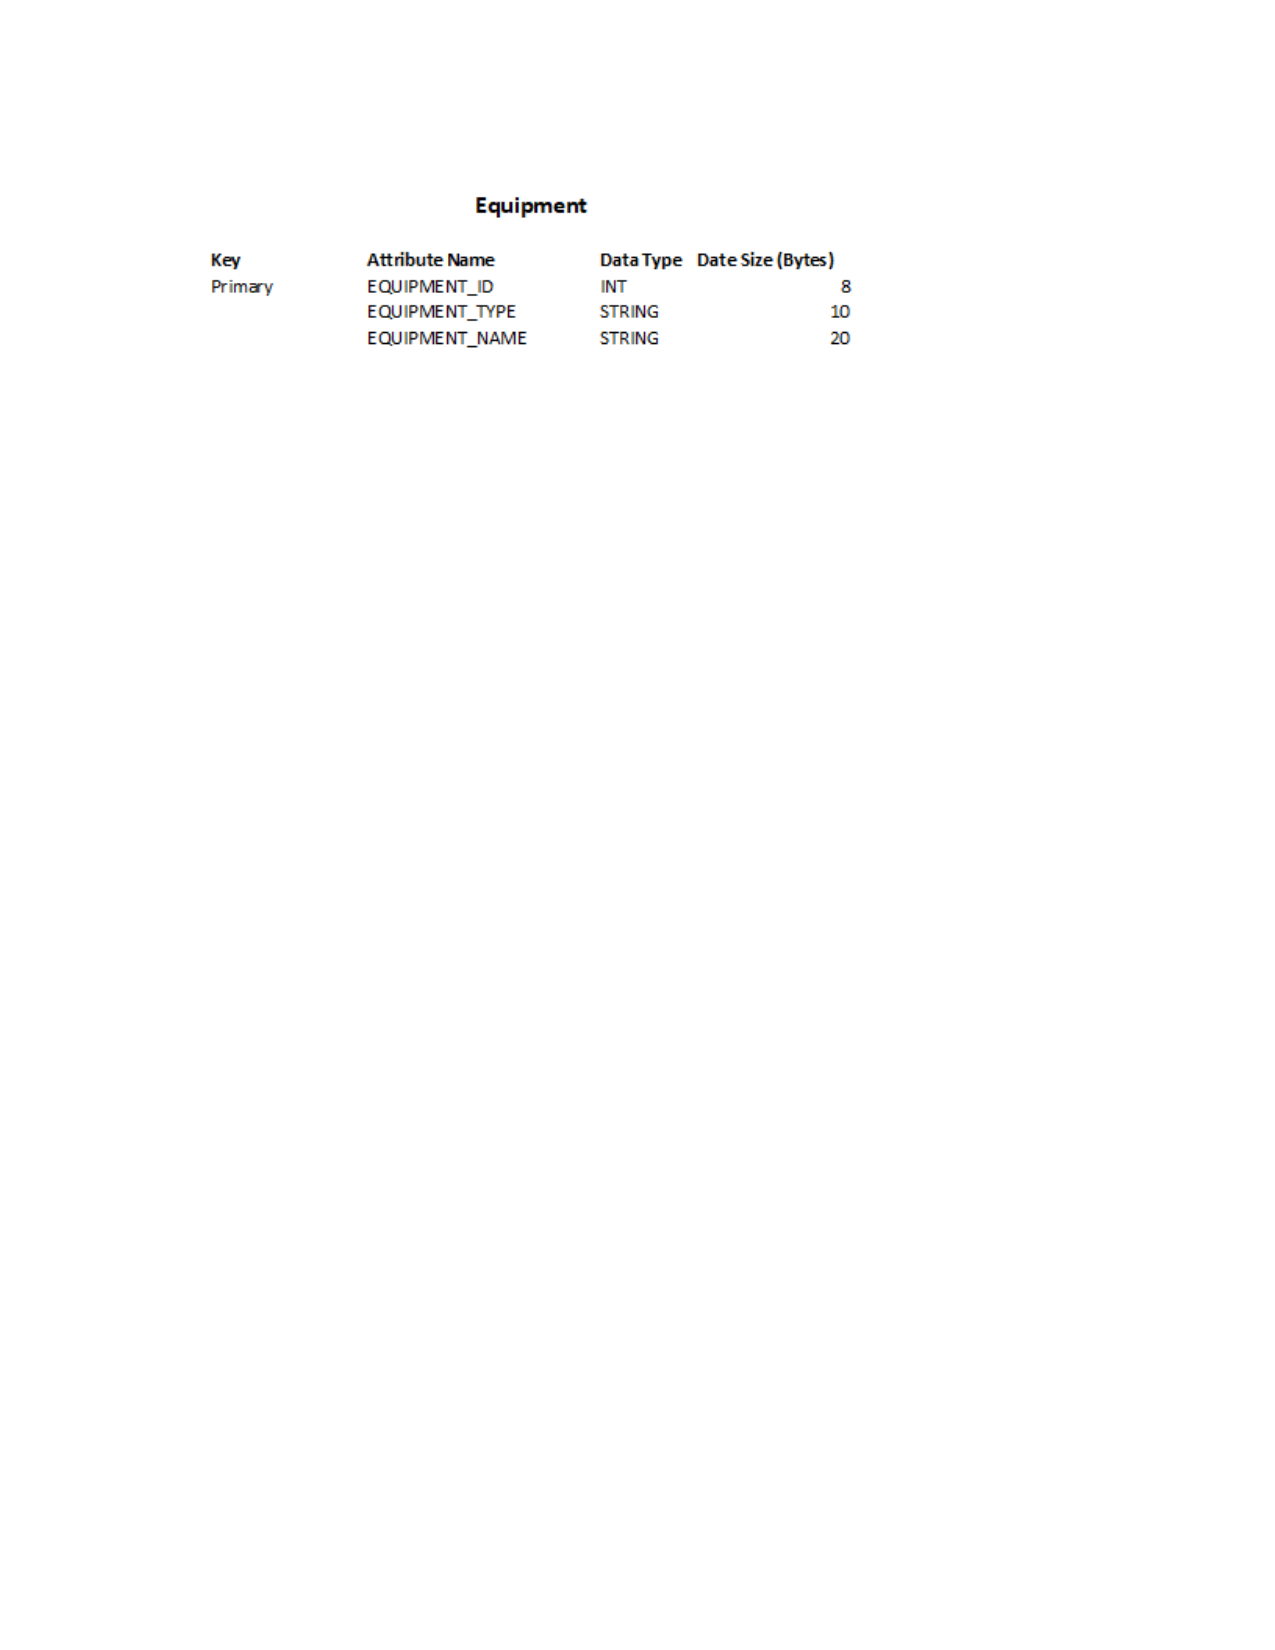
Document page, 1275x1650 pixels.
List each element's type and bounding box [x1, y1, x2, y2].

picture [150, 150, 916, 914]
